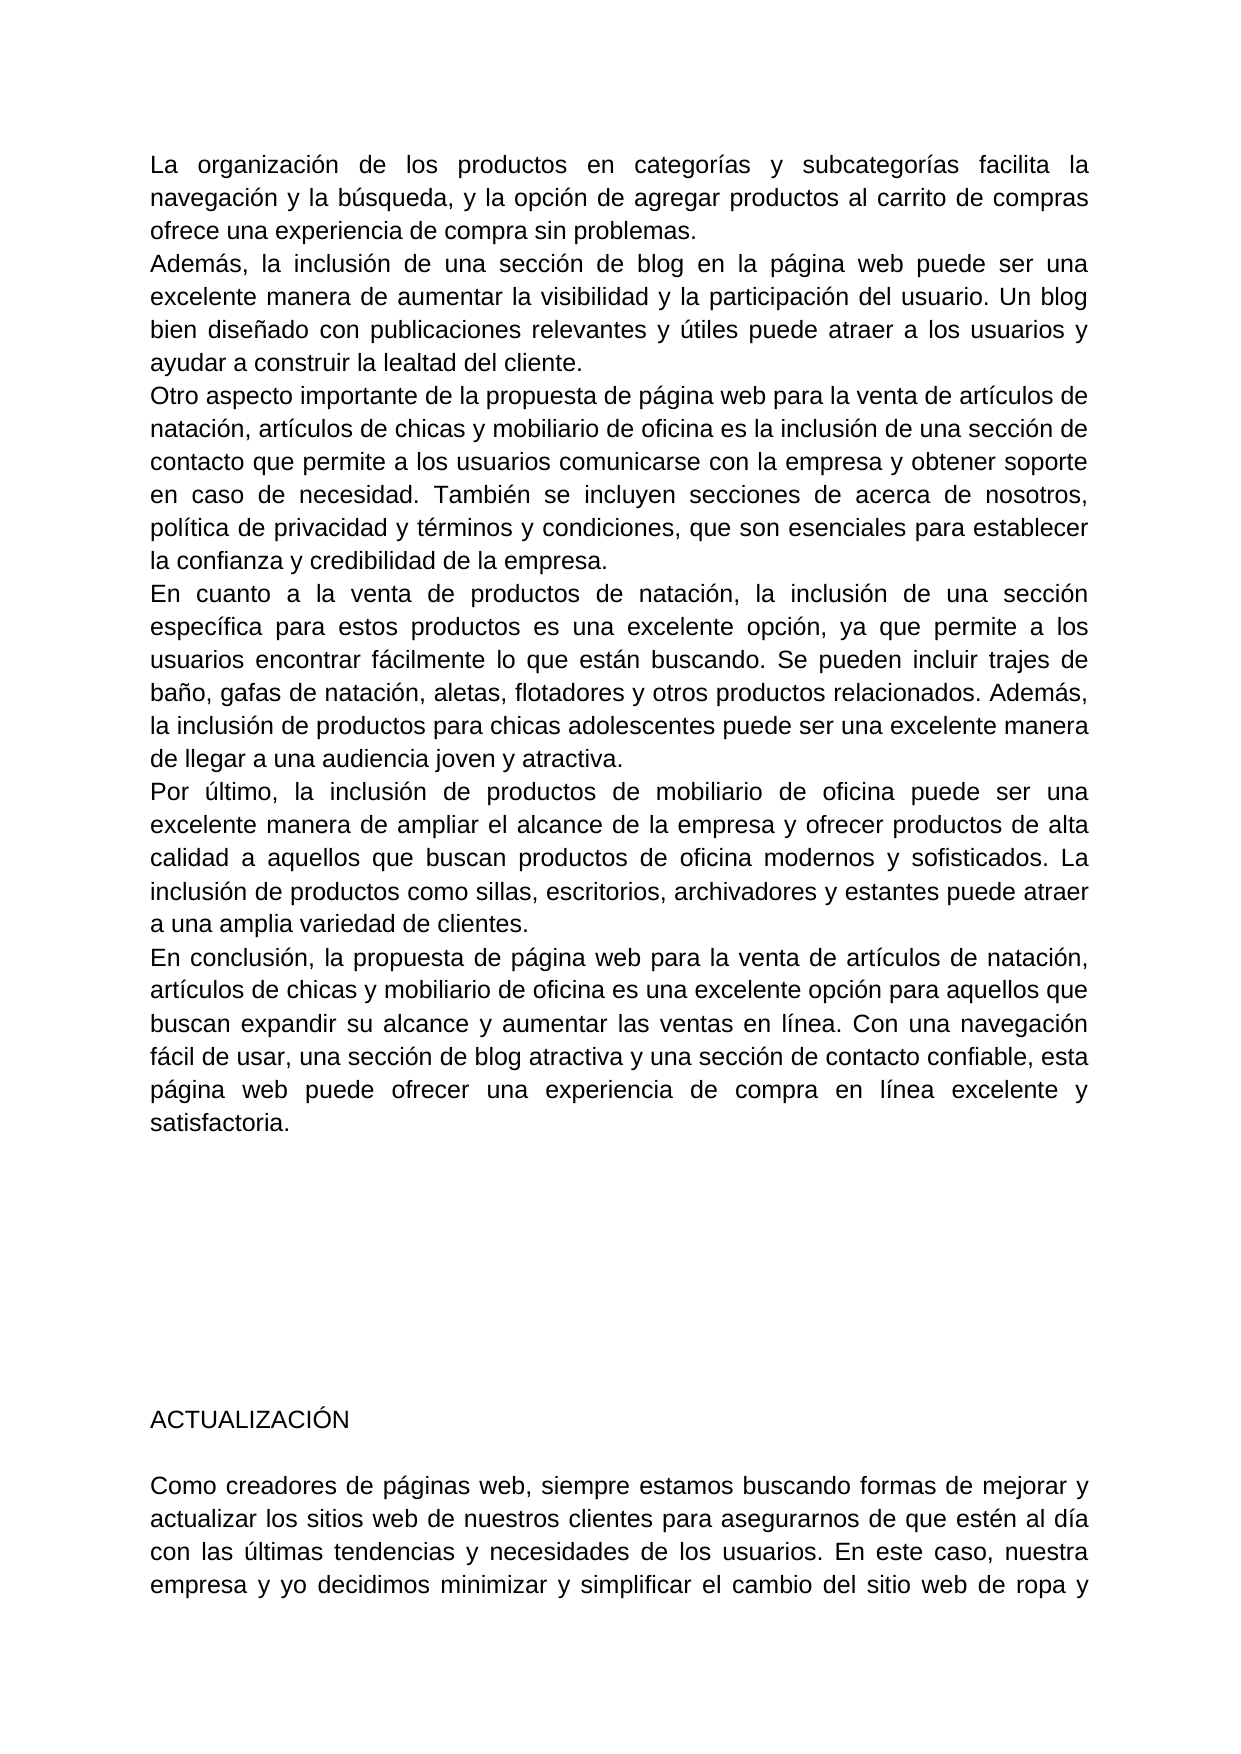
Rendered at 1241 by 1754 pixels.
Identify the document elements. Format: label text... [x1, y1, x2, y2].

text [150, 1471, 1090, 1599]
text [150, 150, 1090, 245]
text En cuanto a la venta de productos de natación, la inclusión de una sección específica para estos productos es una excelente opción, ya que permite a los usuarios encontrar fácilmente lo que están buscando. Se pueden incluir trajes de baño, gafas de natación, aletas, flotadores y otros productos relacionados. Además, la inclusión de productos para chicas adolescentes puede ser una excelente manera de llegar a una audiencia joven y atractiva. [150, 579, 1090, 773]
text Por último, la inclusión de productos de mobiliario de oficina puede ser una excelente manera de ampliar el alcance de la empresa y ofrecer productos de alta calidad a aquellos que buscan productos de oficina modernos y sofisticados. La inclusión de productos como sillas, escritorios, archivadores y estantes puede atraer a una amplia variedad de clientes. [150, 777, 1090, 938]
text Además, la inclusión de una sección de blog en la página web puede ser una excelente manera de aumentar la visibilidad y la participación del usuario. Un blog bien diseñado con publicaciones relevantes y útiles puede atraer a los usuarios y ayudar a construir la lealtad del cliente. [150, 249, 1090, 377]
text En conclusión, la propuesta de página web para la venta de artículos de natación, artículos de chicas y mobiliario de oficina es una excelente opción para aquellos que buscan expandir su alcance y aumentar las ventas en línea. Con una navegación fácil de usar, una sección de blog atractiva y una sección de contacto confiable, esta página web puede ofrecer una experiencia de compra en línea excelente y satisfactoria. [150, 942, 1090, 1136]
text ACTUALIZACIÓN [150, 1405, 1090, 1433]
text Otro aspecto importante de la propuesta de página web para la venta de artículos de natación, artículos de chicas y mobiliario de oficina es la inclusión de una sección de contacto que permite a los usuarios comunicarse con la empresa y obtener soporte en caso de necesidad. También se incluyen secciones de acerca de nosotros, política de privacidad y términos y condiciones, que son esenciales para establecer la confianza y credibilidad de la empresa. [150, 381, 1090, 575]
